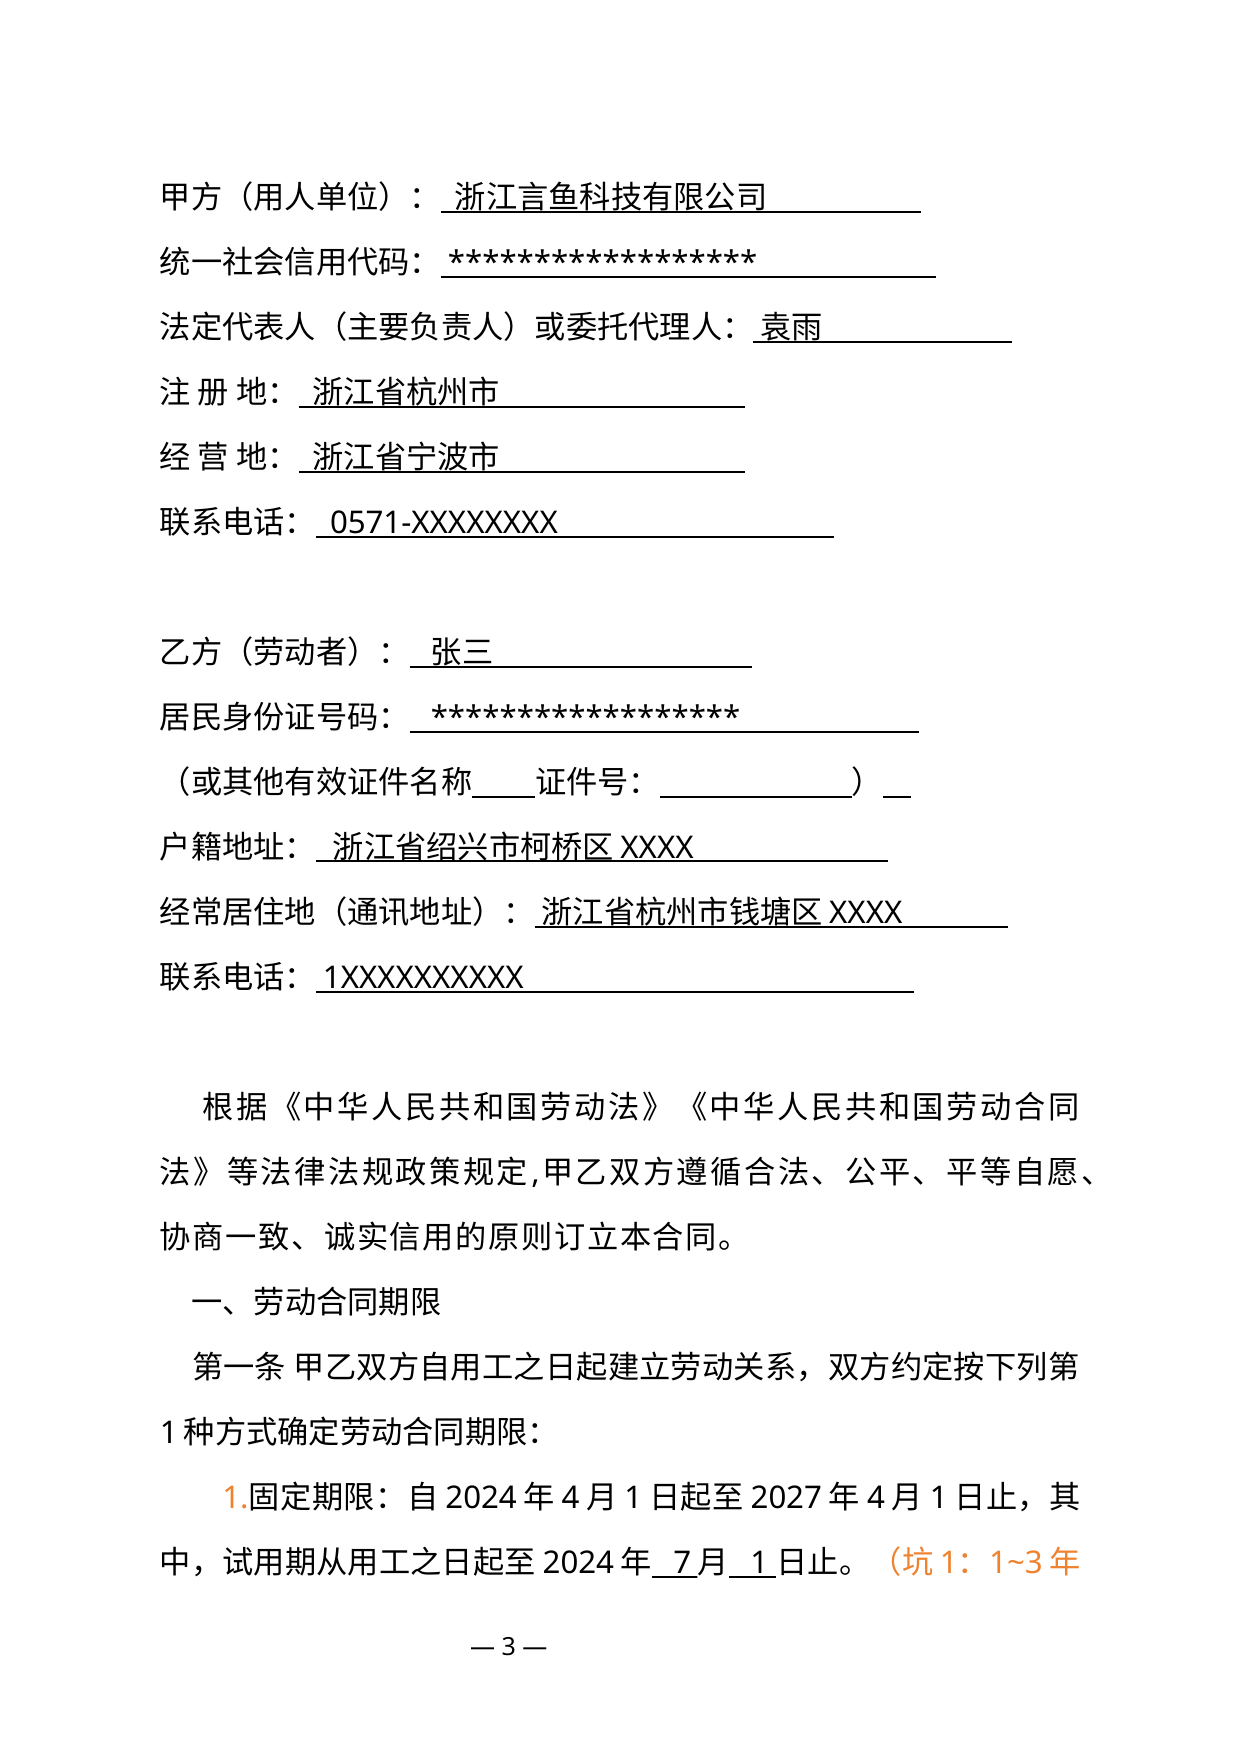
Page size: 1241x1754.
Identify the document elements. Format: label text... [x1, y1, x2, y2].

text 根据《中华人民共和国劳动法》《中华人民共和国劳动合同法》等法律法规政策规定,甲乙双方遵循合法、公平、平等自愿、协商一致、诚实信用的原则订立本合同。 [159, 1072, 1081, 1267]
text （或其他有效证件名称 证件号： ） [159, 747, 1081, 812]
text 统一社会信用代码： ****************** [159, 227, 1081, 292]
text 经常居住地（通讯地址）： 浙江省杭州市钱塘区XXXX [159, 877, 1081, 942]
text 联系电话： 1XXXXXXXXXX [159, 942, 1081, 1007]
text 乙方（劳动者）： 张三 [159, 617, 1081, 682]
text 法定代表人（主要负责人）或委托代理人： 袁雨 [159, 292, 1081, 357]
text 第一条 甲乙双方自用工之日起建立劳动关系，双方约定按下列第1种方式确定劳动合同期限： [159, 1332, 1081, 1462]
text 一、劳动合同期限 [159, 1267, 1081, 1332]
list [159, 1462, 1081, 1592]
text 经 营 地： 浙江省宁波市 [159, 422, 1081, 487]
text 注 册 地： 浙江省杭州市 [159, 357, 1081, 422]
text 联系电话： 0571-XXXXXXXX [159, 487, 1081, 552]
text 户籍地址： 浙江省绍兴市柯桥区XXXX [159, 812, 1081, 877]
text 居民身份证号码： ****************** [159, 682, 1081, 747]
text 甲方（用人单位）： 浙江言鱼科技有限公司 [159, 162, 1081, 227]
